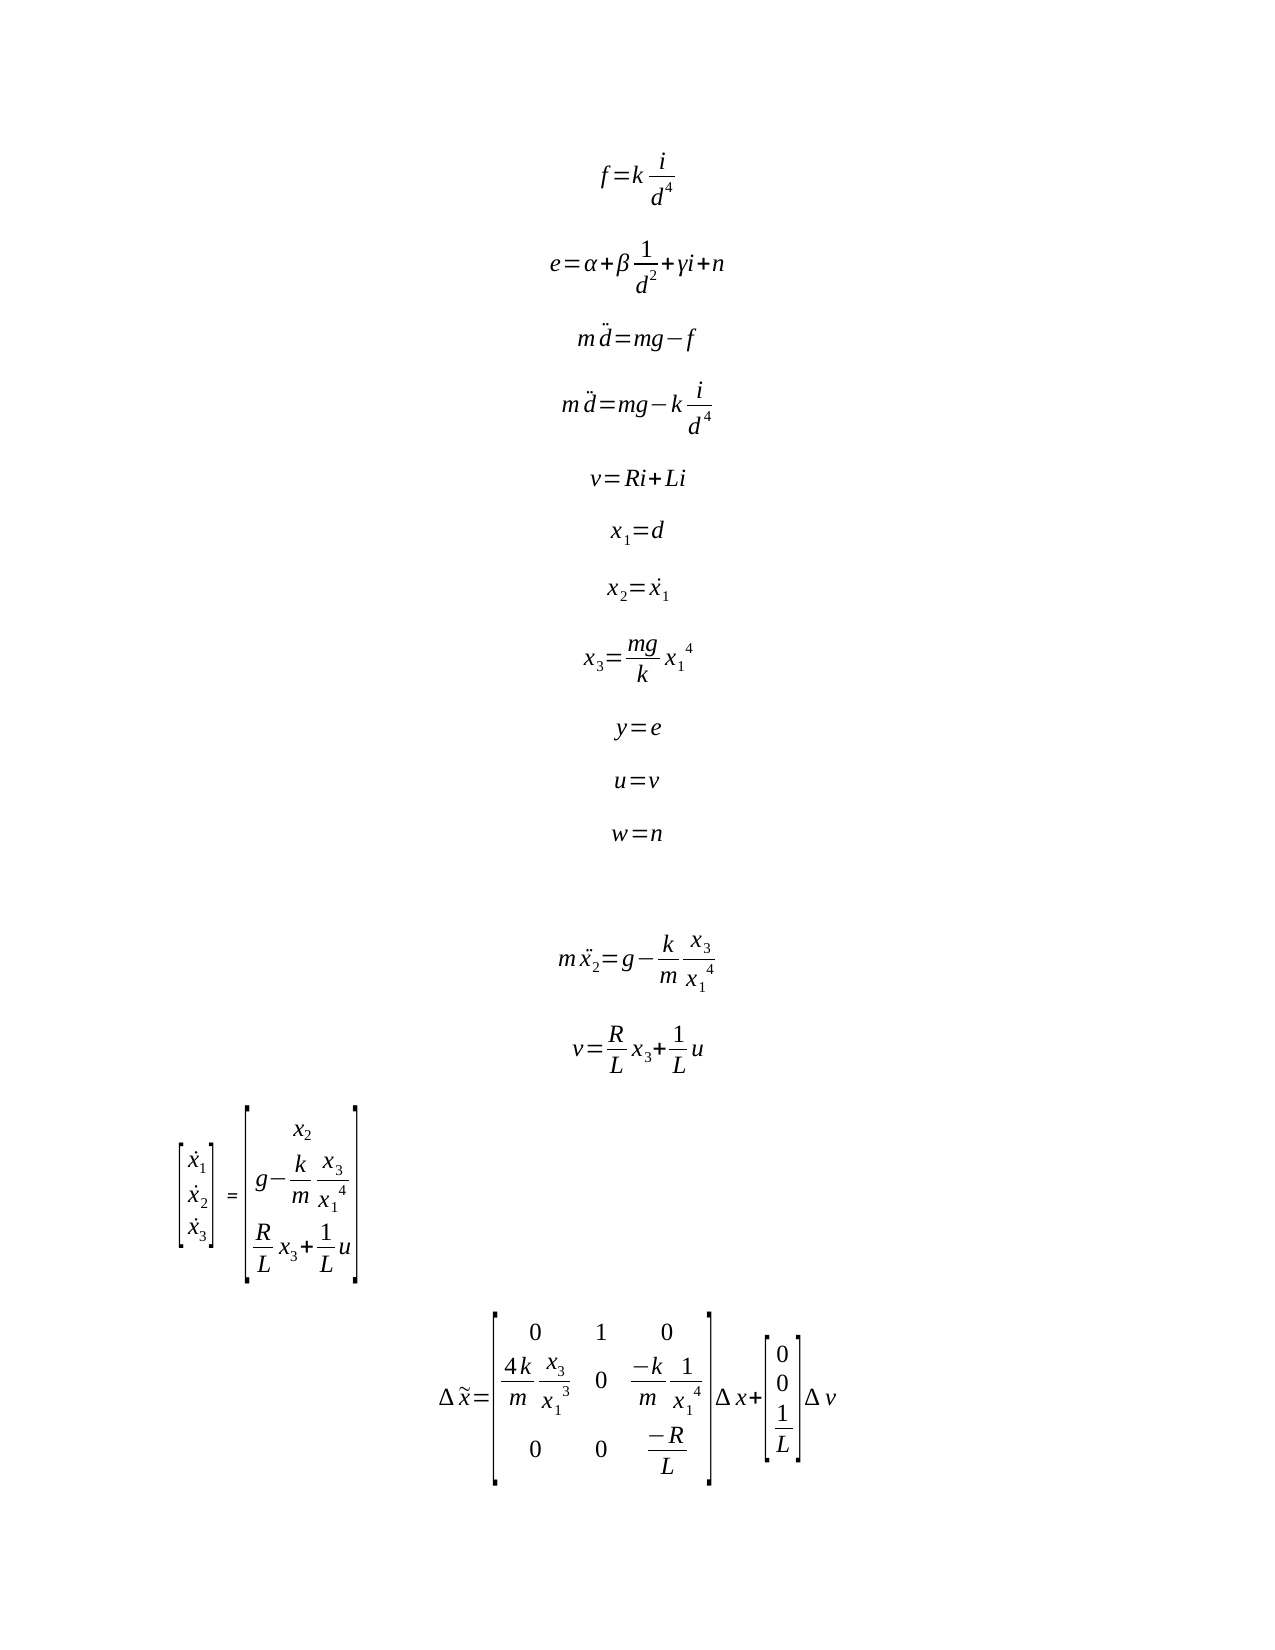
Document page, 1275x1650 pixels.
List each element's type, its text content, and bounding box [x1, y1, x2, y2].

text = [177, 1105, 1098, 1286]
